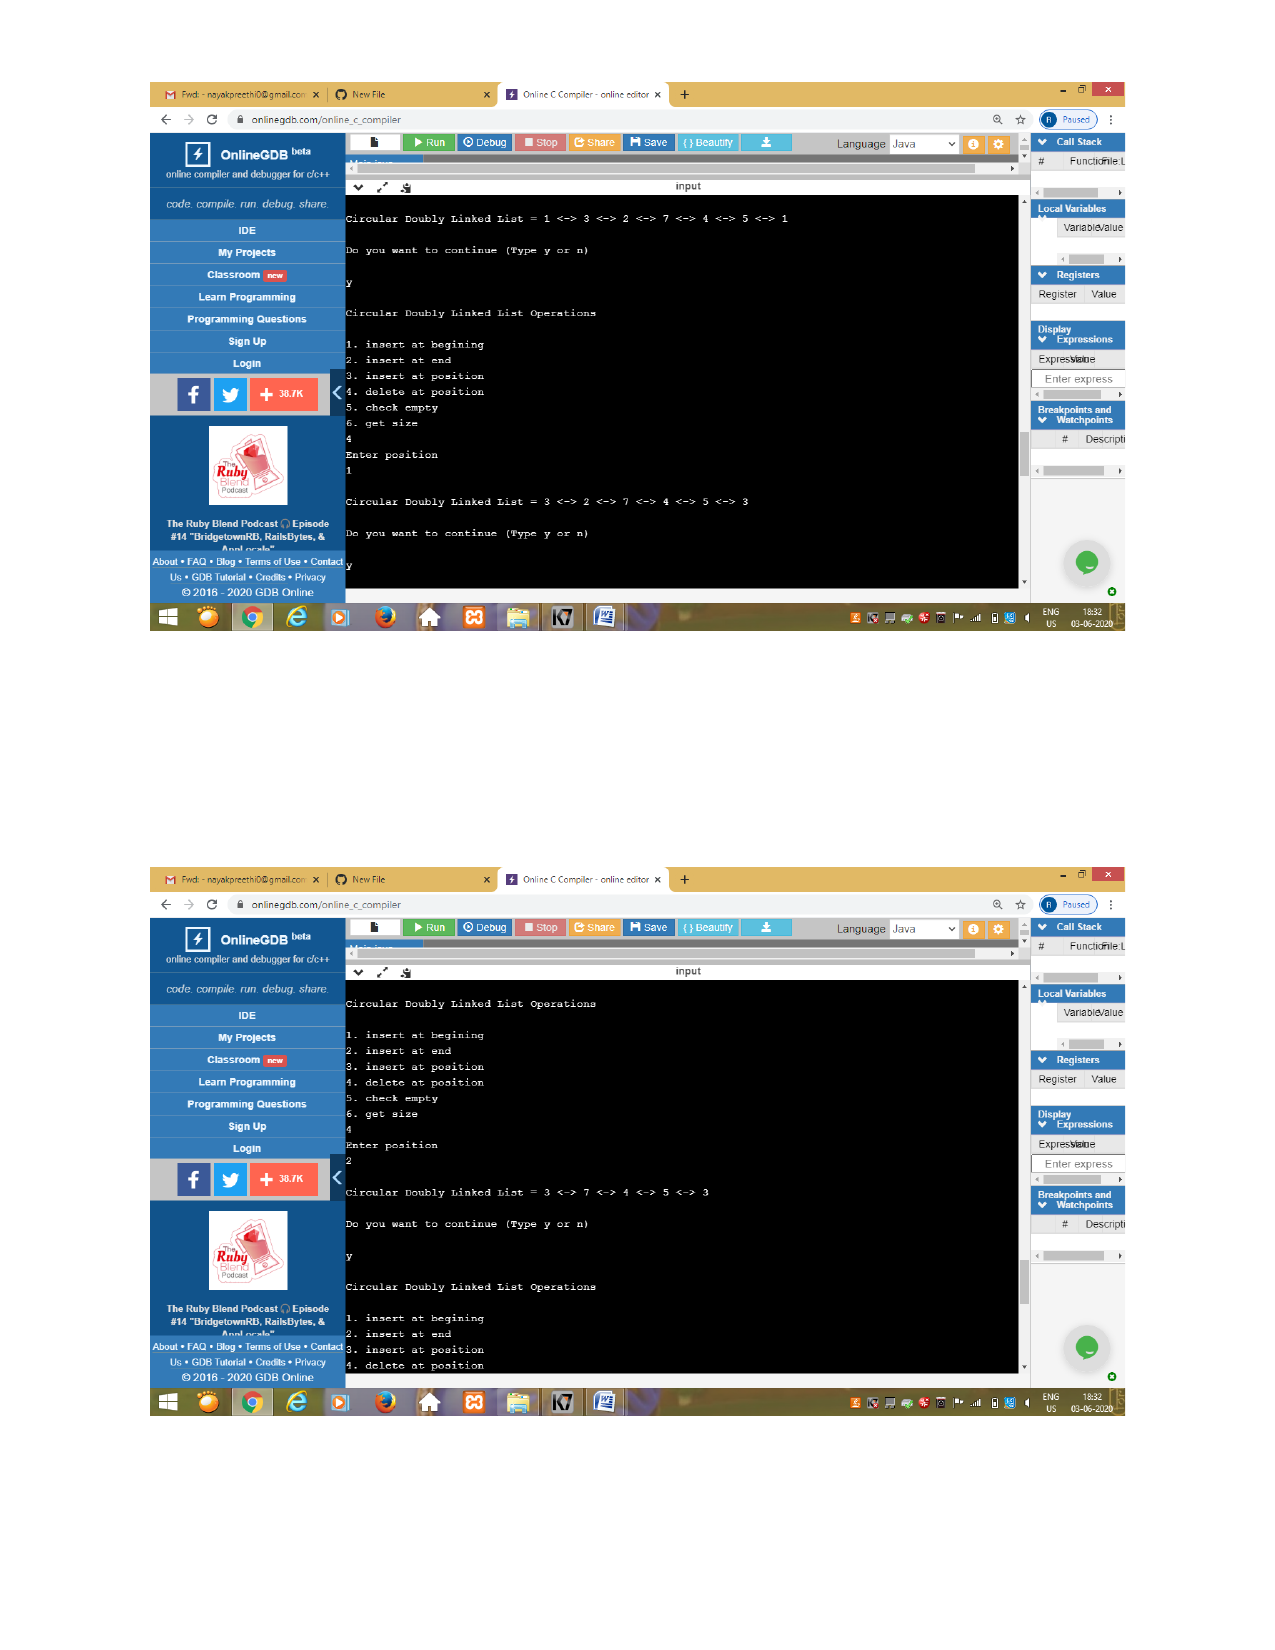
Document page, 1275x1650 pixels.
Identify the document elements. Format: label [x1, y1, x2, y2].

picture [150, 867, 1125, 1416]
picture [150, 82, 1125, 631]
